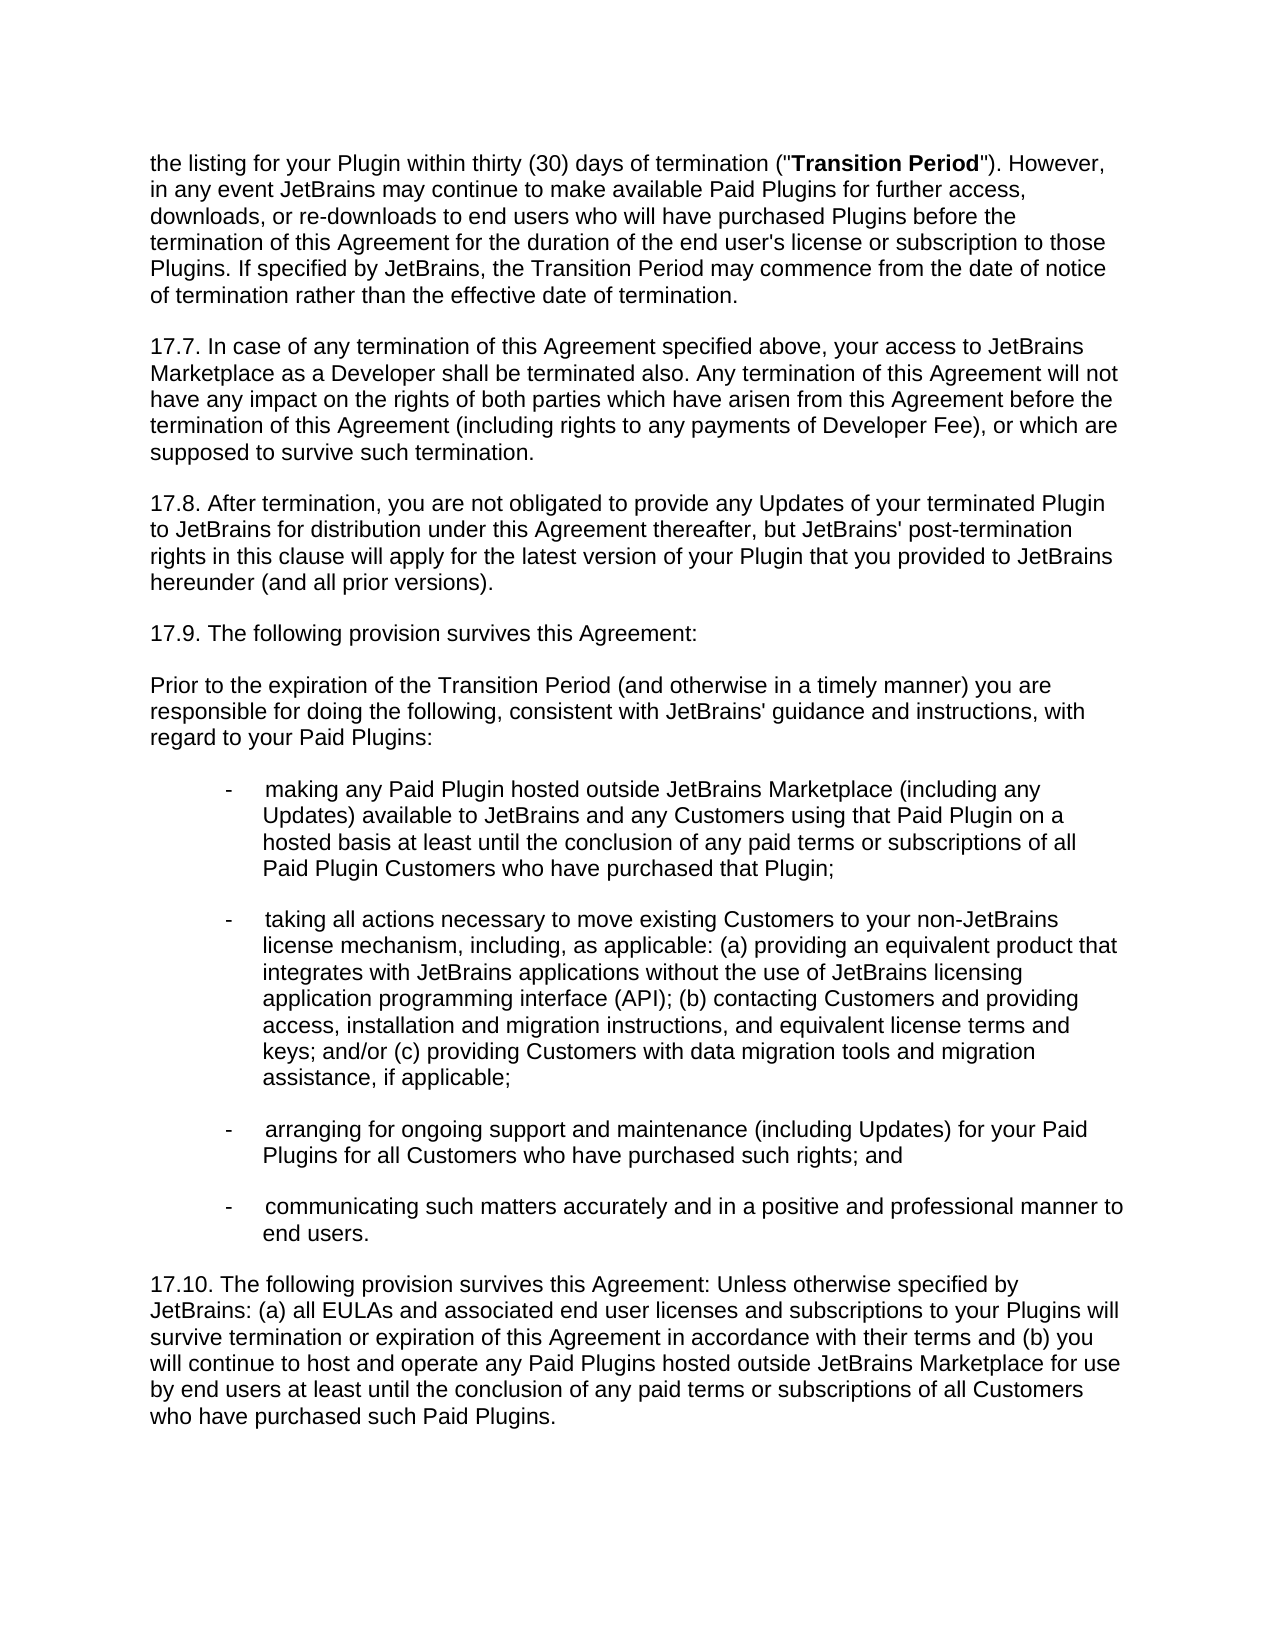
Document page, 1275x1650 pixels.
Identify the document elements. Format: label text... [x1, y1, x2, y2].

text 17.10. The following provision survives this Agreement: Unless otherwise specified by JetBrains: (a) all EULAs and associated end user licenses and subscriptions to your Plugins will survive termination or expiration of this Agreement in accordance with their terms and (b) you will continue to host and operate any Paid Plugins hosted outside JetBrains Marketplace for use by end users at least until the conclusion of any paid terms or subscriptions of all Customers who have purchased such Paid Plugins. [150, 1271, 1125, 1429]
text 17.7. In case of any termination of this Agreement specified above, your access to JetBrains Marketplace as a Developer shall be terminated also. Any termination of this Agreement will not have any impact on the rights of both parties which have arisen from this Agreement before the termination of this Agreement (including rights to any payments of Developer Fee), or which are supposed to survive such termination. [150, 333, 1125, 465]
text - taking all actions necessary to move existing Customers to your non-JetBrains license mechanism, including, as applicable: (a) providing an equivalent product that integrates with JetBrains applications without the use of JetBrains licensing application programming interface (API); (b) contacting Customers and providing access, installation and migration instructions, and equivalent license terms and keys; and/or (c) providing Customers with data migration tools and migration assistance, if applicable; [225, 906, 1125, 1091]
text - communicating such matters accurately and in a positive and professional manner to end users. [225, 1193, 1125, 1246]
text Prior to the expiration of the Transition Period (and otherwise in a timely manner) you are responsible for doing the following, consistent with JetBrains' guidance and instructions, with regard to your Paid Plugins: [150, 672, 1125, 751]
text - making any Paid Plugin hosted outside JetBrains Marketplace (including any Updates) available to JetBrains and any Customers using that Paid Plugin on a hosted basis at least until the conclusion of any paid terms or subscriptions of all Paid Plugin Customers who have purchased that Plugin; [225, 776, 1125, 881]
text - arranging for ongoing support and maintenance (including Updates) for your Paid Plugins for all Customers who have purchased such rights; and [225, 1116, 1125, 1168]
text 17.8. After termination, you are not obligated to provide any Updates of your terminated Plugin to JetBrains for distribution under this Agreement thereafter, but JetBrains' post-termination rights in this clause will apply for the latest version of your Plugin that you provided to JetBrains hereunder (and all prior versions). [150, 490, 1125, 595]
text 17.9. The following provision survives this Agreement: [150, 620, 1125, 647]
